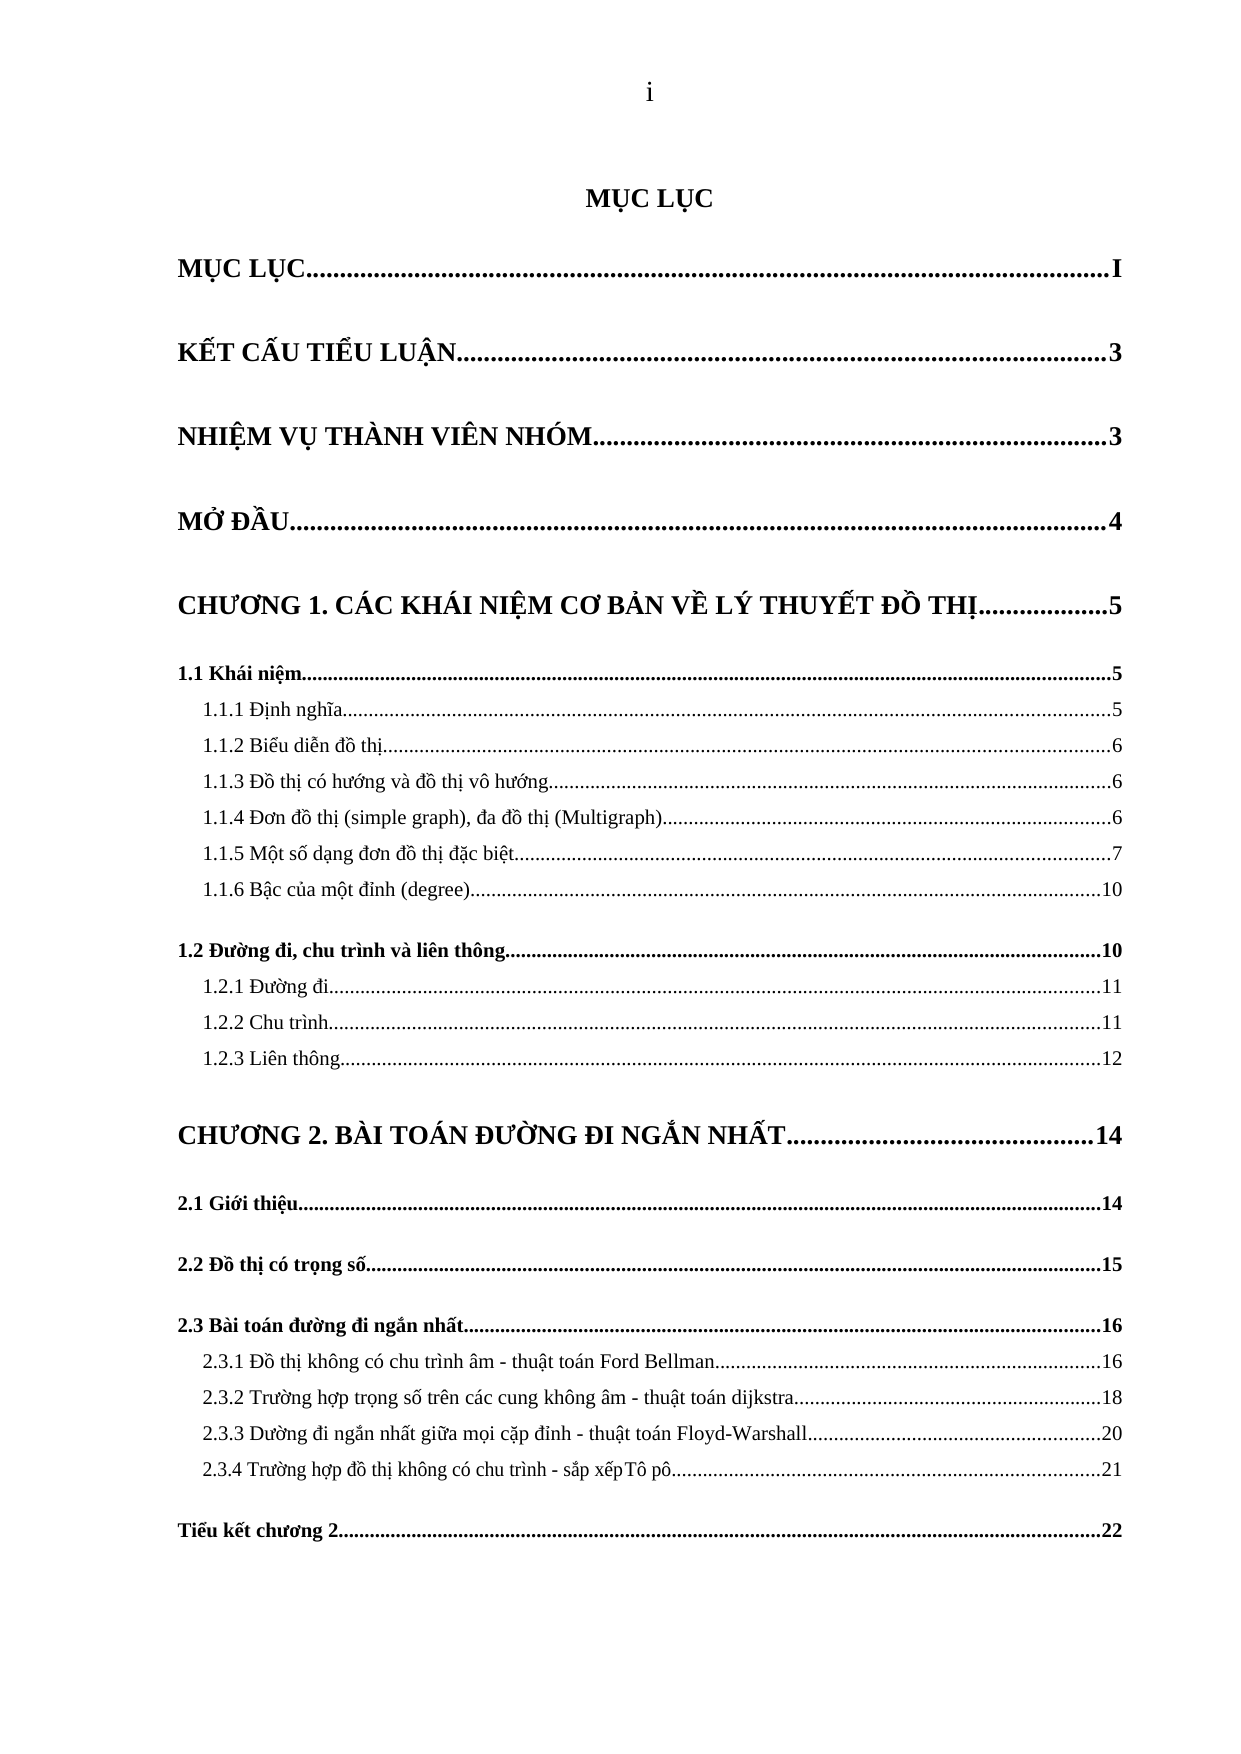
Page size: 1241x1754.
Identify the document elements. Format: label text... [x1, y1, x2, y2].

text 2.3.4 Trường hợp đồ thị không có chu trình - sắp xếp Tô pô 21 [202, 1457, 1122, 1481]
text 1.1.3 Đồ thị có hướng và đồ thị vô hướng 6 [202, 769, 1122, 793]
text 2.3.2 Trường hợp trọng số trên các cung không âm - thuật toán dijkstra 18 [202, 1385, 1122, 1409]
text MỤC LỤC [177, 177, 1122, 215]
text 1.2.2 Chu trình 11 [202, 1010, 1122, 1034]
text 1.1.2 Biểu diễn đồ thị 6 [202, 733, 1122, 757]
text NHIỆM VỤ THÀNH VIÊN NHÓM 3 [177, 421, 1122, 452]
text MỤC LỤC i [177, 252, 1122, 283]
text CHƯƠNG 1. CÁC KHÁI NIỆM CƠ BẢN VỀ LÝ THUYẾT ĐỒ THỊ 5 [177, 589, 1122, 620]
text 1.1.1 Định nghĩa 5 [202, 697, 1122, 721]
text KẾT CẤU TIỂU LUẬN 3 [177, 336, 1122, 367]
text 2.3 Bài toán đường đi ngắn nhất 16 [177, 1313, 1122, 1337]
text 1.2 Đường đi, chu trình và liên thông 10 [177, 938, 1122, 962]
text 2.1 Giới thiệu 14 [177, 1191, 1122, 1215]
text 1.2.1 Đường đi 11 [202, 974, 1122, 998]
text CHƯƠNG 2. BÀI TOÁN ĐƯỜNG ĐI NGẮN NHẤT 14 [177, 1119, 1122, 1151]
text 2.3.1 Đồ thị không có chu trình âm - thuật toán Ford Bellman 16 [202, 1349, 1122, 1373]
text Tiểu kết chương 2 22 [177, 1518, 1122, 1542]
text MỞ ĐẦU 4 [177, 505, 1122, 536]
text 2.3.3 Dường đi ngắn nhất giữa mọi cặp đỉnh - thuật toán Floyd-Warshall 20 [202, 1421, 1122, 1445]
text 1.2.3 Liên thông 12 [202, 1046, 1122, 1070]
text 1.1.6 Bậc của một đỉnh (degree) 10 [202, 877, 1122, 901]
text 2.2 Đồ thị có trọng số 15 [177, 1252, 1122, 1276]
text 1.1 Khái niệm 5 [177, 661, 1122, 684]
text 1.1.5 Một số dạng đơn đồ thị đặc biệt 7 [202, 841, 1122, 865]
text 1.1.4 Đơn đồ thị (simple graph), đa đồ thị (Multigraph) 6 [202, 805, 1122, 829]
